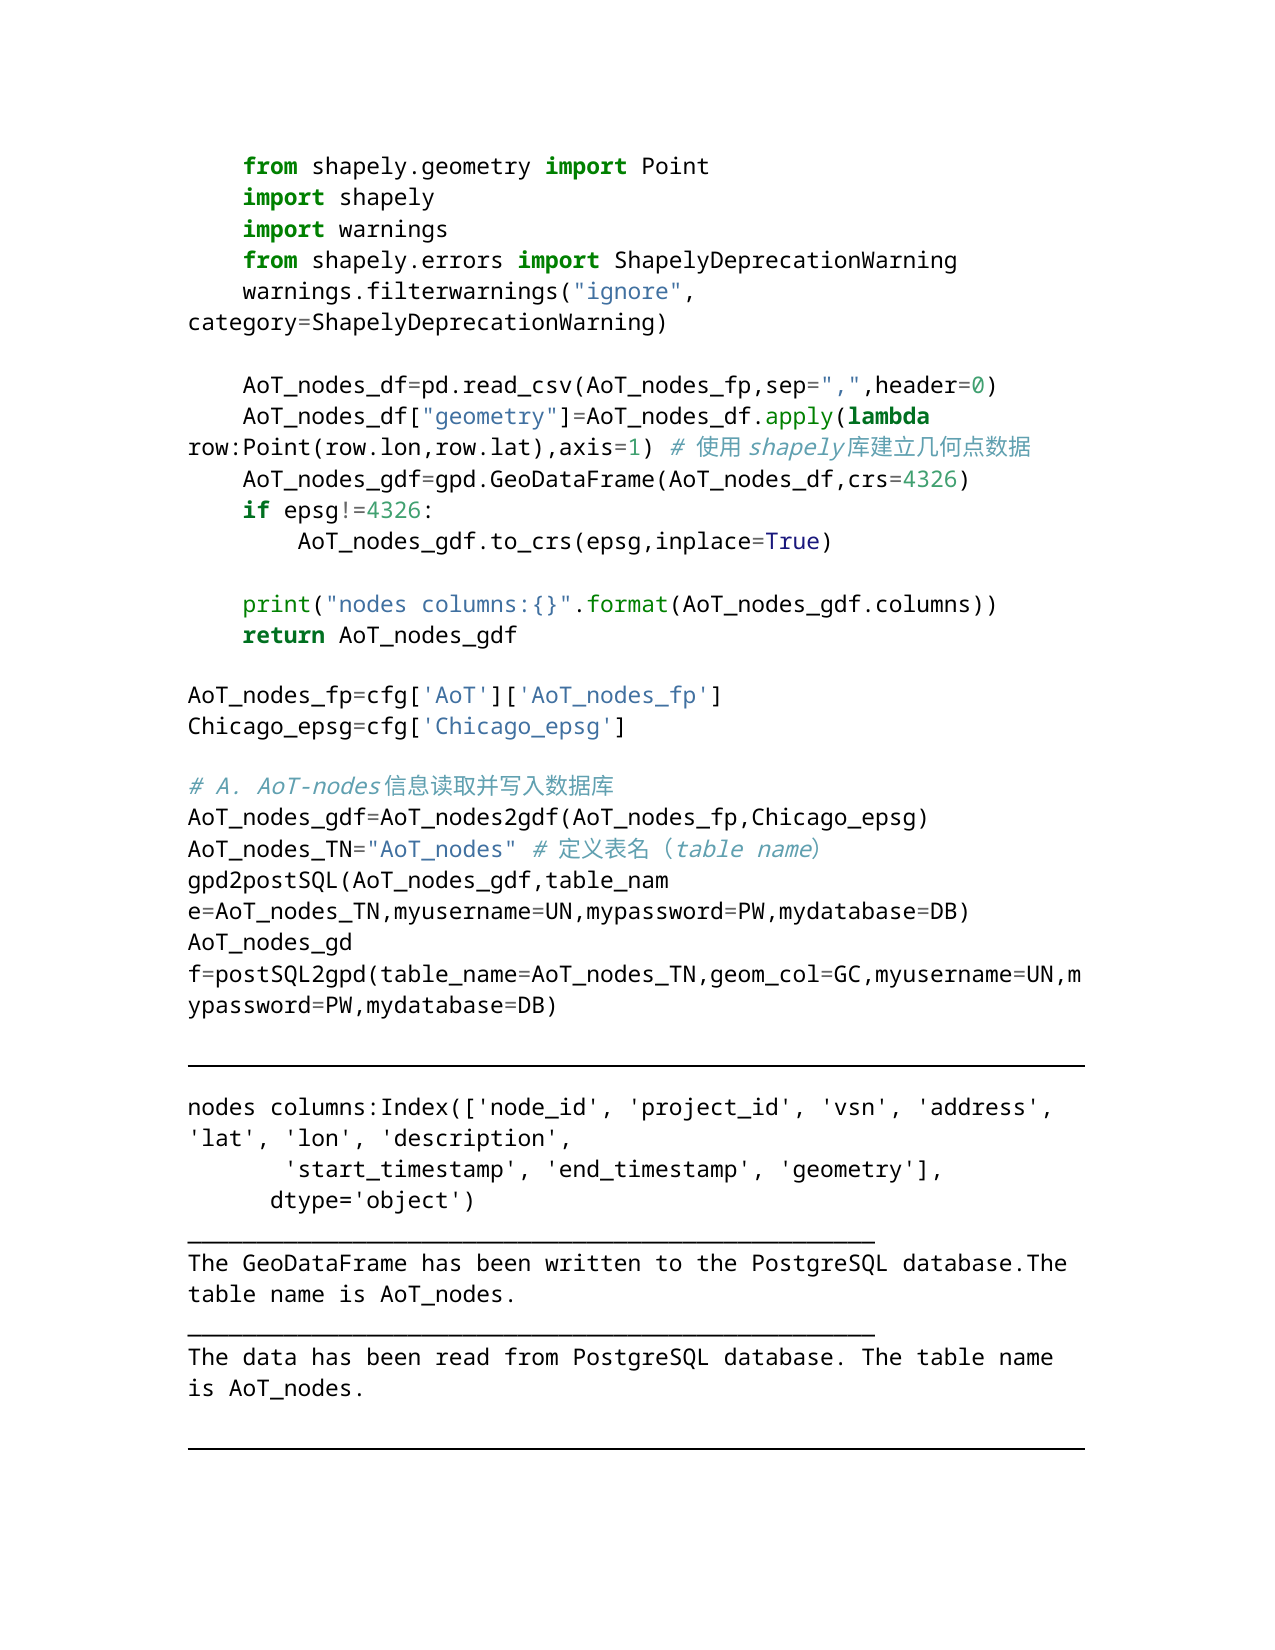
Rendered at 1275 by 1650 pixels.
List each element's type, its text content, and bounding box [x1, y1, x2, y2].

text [187, 150, 1087, 1020]
text nodes columns:Index(['node_id', 'project_id', 'vsn', 'address', 'lat', 'lon', 'description', 'start_timestamp', 'end_timestamp', 'geometry'], dtype='object') __________________________________________________ The GeoDataFrame has been written to the PostgreSQL database.The table name is AoT_nodes. __________________________________________________ The data has been read from PostgreSQL database. The table name is AoT_nodes. [187, 1090, 1087, 1403]
